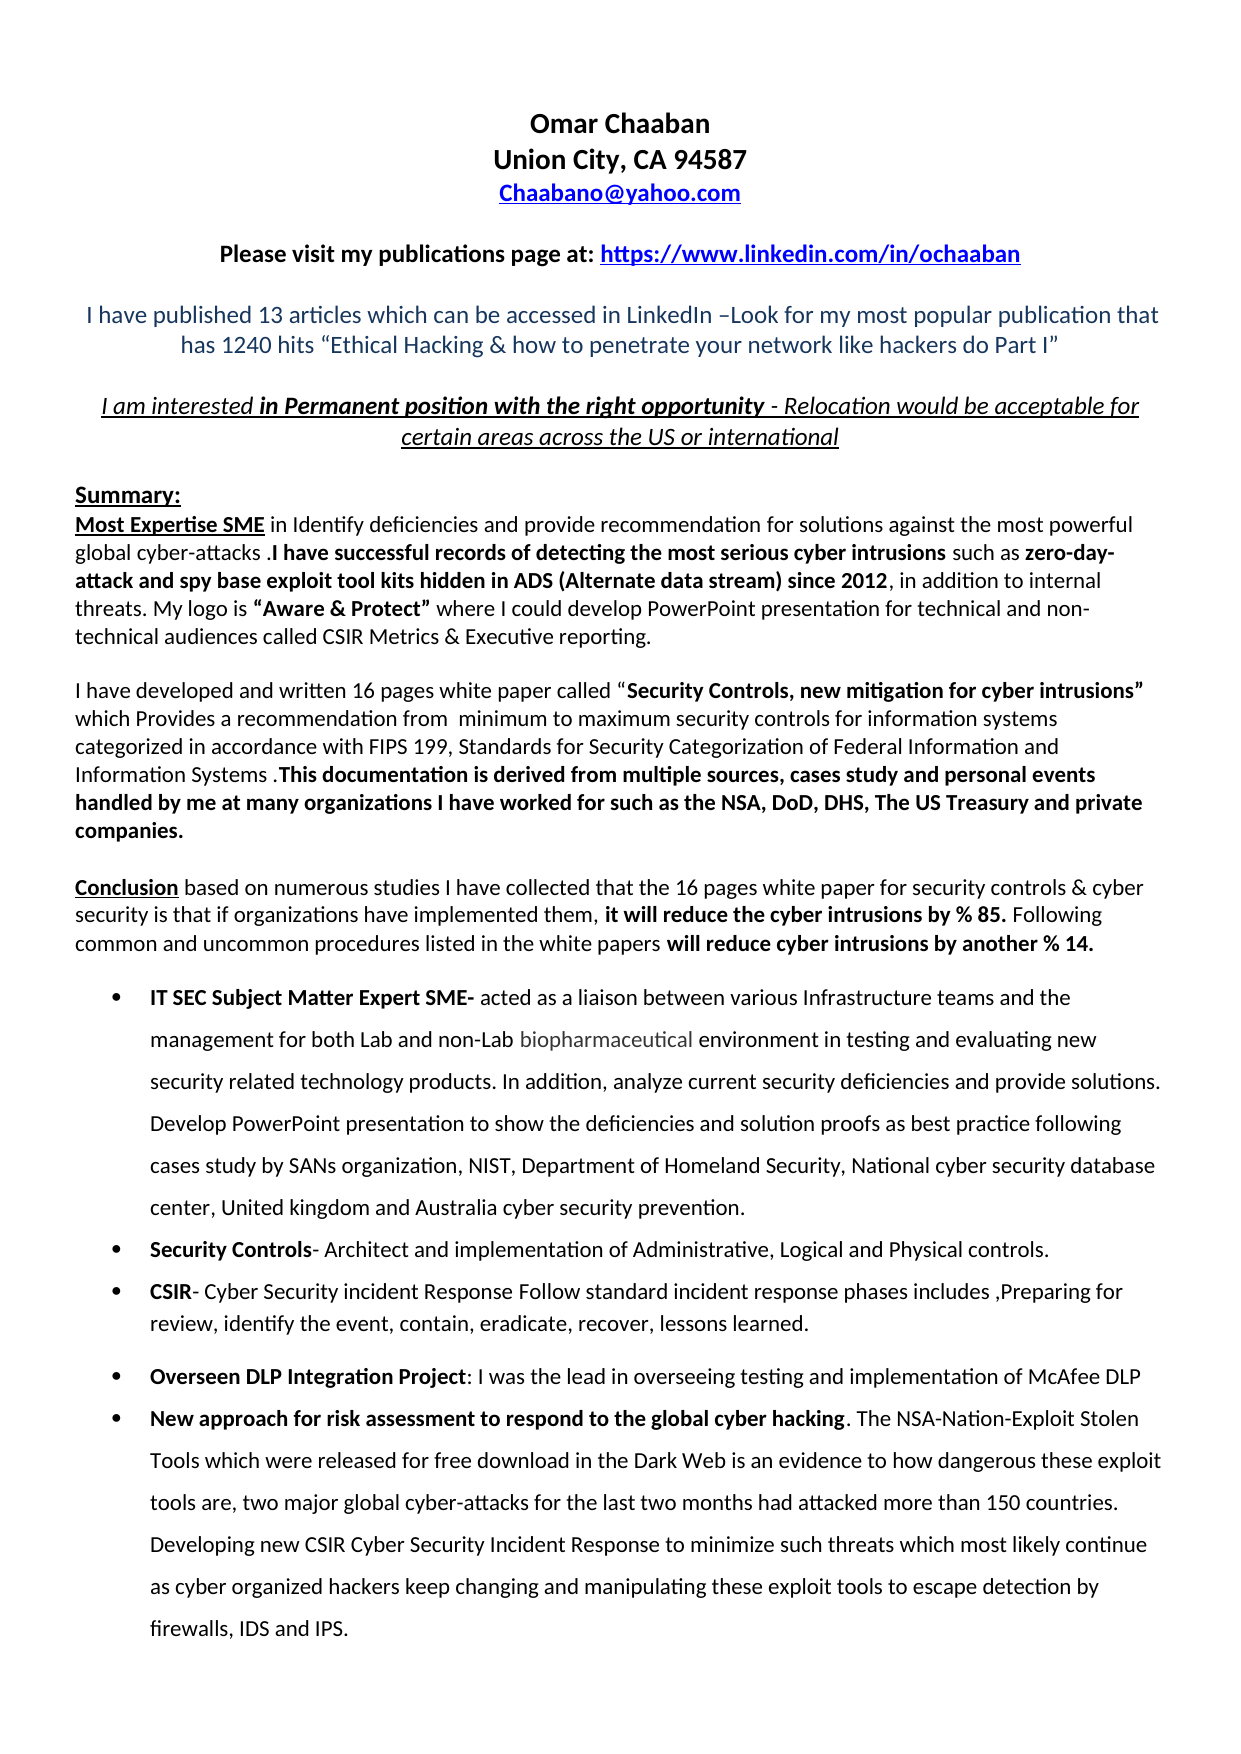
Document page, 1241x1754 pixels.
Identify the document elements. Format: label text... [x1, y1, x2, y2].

list New approach for risk assessment to respond to the global cyber hacking. The NSA-Nation-Exploit Stolen Tools which were released for free download in the Dark Web is an evidence to how dangerous these exploit tools are, two major global cyber-attacks for the last two months had attacked more than 150 countries. Developing new CSIR Cyber Security Incident Response to minimize such threats which most likely continue as cyber organized hackers keep changing and manipulating these exploit tools to escape detection by firewalls, IDS and IPS. [112, 1404, 1165, 1642]
text Omar Chaaban [75, 106, 1165, 141]
text I am interested in Permanent position with the right opportunity - Relocation would be acceptable for certain areas across the US or international [75, 390, 1165, 451]
list Security Controls- Architect and implementation of Administrative, Logical and Physical controls. [112, 1235, 1165, 1263]
list CSIR- Cyber Security incident Response Follow standard incident response phases includes ,Preparing for review, identify the event, contain, eradicate, recover, lessons learned. [112, 1277, 1165, 1337]
list IT SEC Subject Matter Expert SME- acted as a liaison between various Infrastructure teams and the [112, 983, 1165, 1011]
text Union City, CA 94587 [75, 141, 1165, 177]
text Summary: [75, 479, 1165, 510]
text Please visit my publications page at: https://www.linkedin.com/in/ochaaban [75, 238, 1165, 268]
text Most Expertise SME in Identify deficiencies and provide recommendation for solutions against the most powerful global cyber-attacks .I have successful records of detecting the most serious cyber intrusions such as zero-day-attack and spy base exploit tool kits hidden in ADS (Alternate data stream) since 2012, in addition to internal threats. My logo is “Aware & Protect” where I could develop PowerPoint presentation for technical and non-technical audiences called CSIR Metrics & Executive reporting. [75, 510, 1165, 650]
text management for both Lab and non-Lab biopharmaceutical environment in testing and evaluating new security related technology products. In addition, analyze current security deficiencies and provide solutions. Develop PowerPoint presentation to show the deficiencies and solution proofs as best practice following cases study by SANs organization, NIST, Department of Homeland Security, National cyber security database center, United kingdom and Australia cyber security prevention. [150, 1025, 1165, 1221]
text I have developed and written 16 pages white paper called “Security Controls, new mitigation for cyber intrusions” which Provides a recommendation from minimum to maximum security controls for information systems categorized in accordance with FIPS 199, Standards for Security Categorization of Federal Information and Information Systems .This documentation is derived from multiple sources, cases study and personal events handled by me at many organizations I have worked for such as the NSA, DoD, DHS, The US Treasury and private companies. [75, 676, 1165, 844]
text Conclusion based on numerous studies I have collected that the 16 pages white paper for security controls & cyber security is that if organizations have implemented them, it will reduce the cyber intrusions by % 85. Following common and uncommon procedures listed in the white papers will reduce cyber intrusions by another % 14. [75, 873, 1165, 957]
text Chaabano@yahoo.com [75, 177, 1165, 207]
list Overseen DLP Integration Project: I was the lead in overseeing testing and implementation of McAfee DLP [112, 1362, 1165, 1390]
text I have published 13 articles which can be accessed in LinkedIn –Look for my most popular publication that has 1240 hits “Ethical Hacking & how to penetrate your network like hackers do Part I” [75, 299, 1165, 360]
